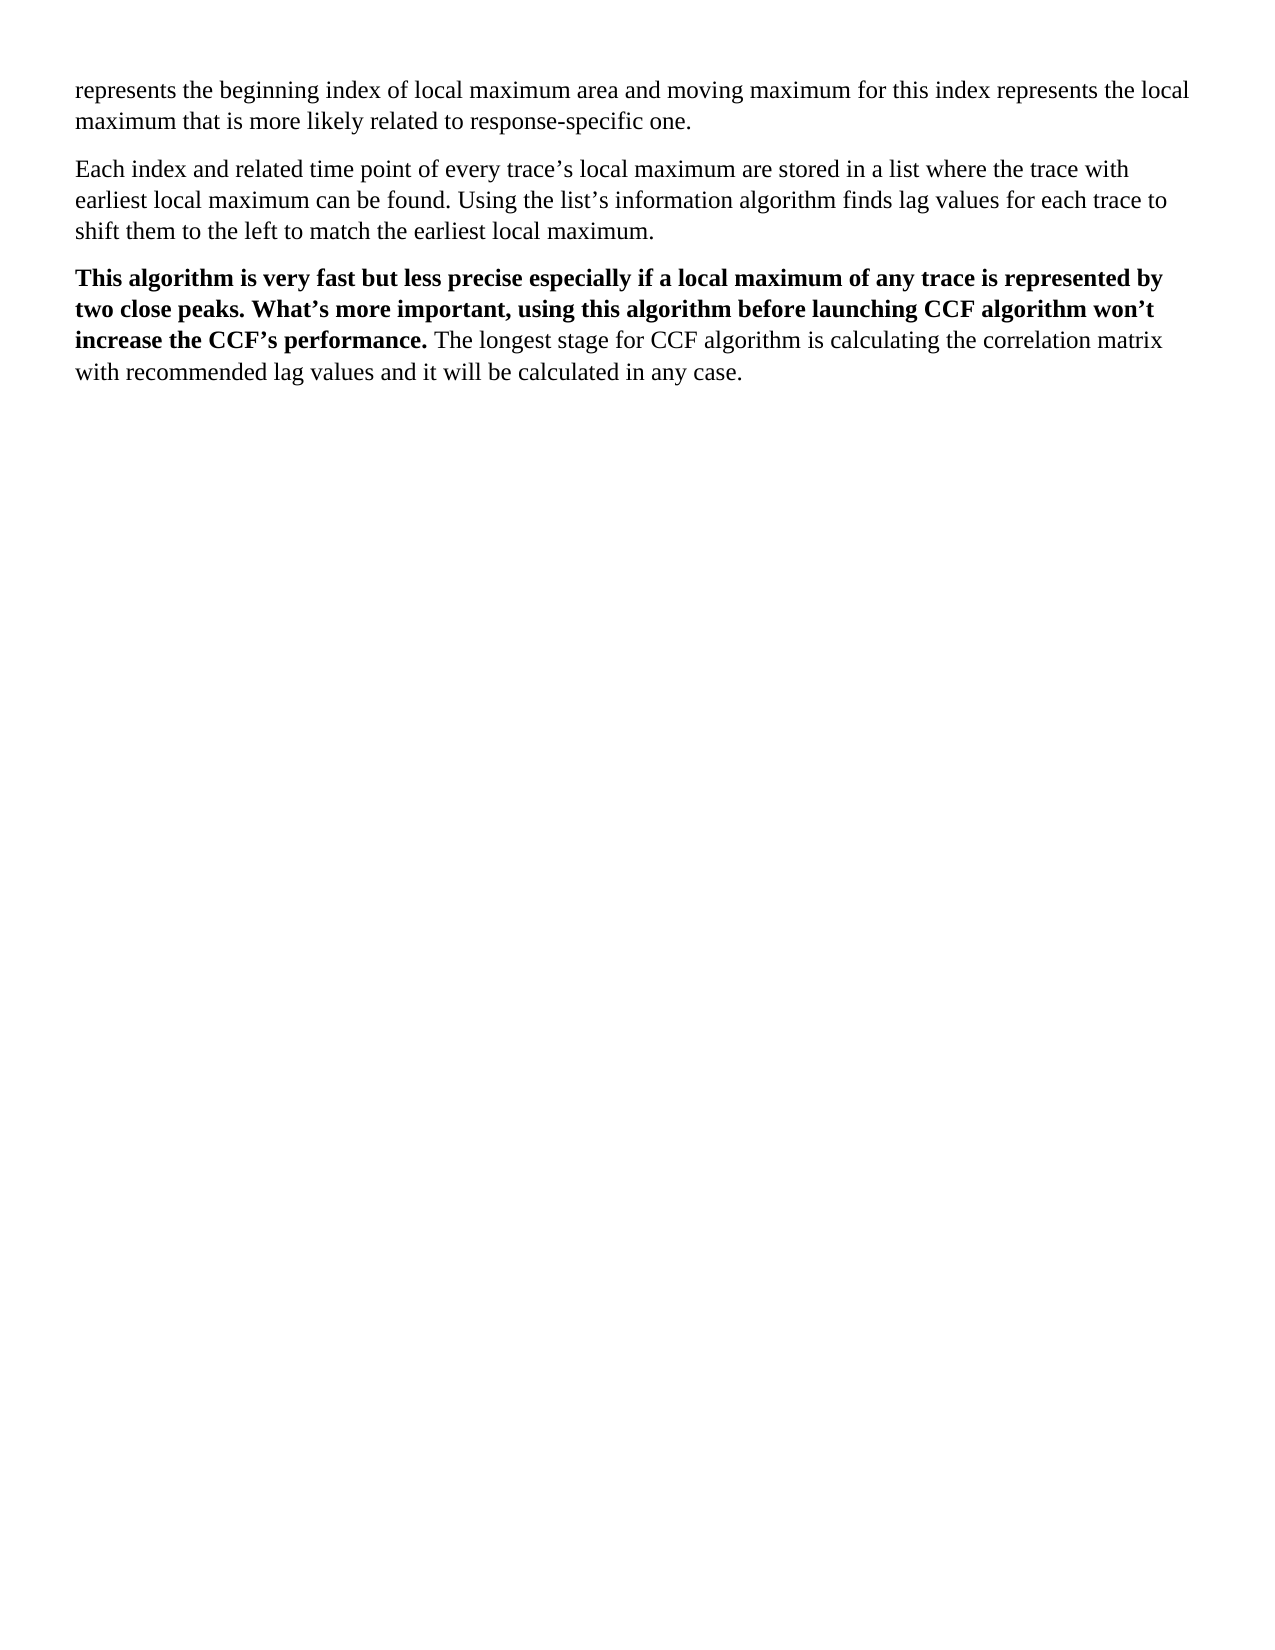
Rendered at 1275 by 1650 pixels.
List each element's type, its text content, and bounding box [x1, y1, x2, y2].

text Each index and related time point of every trace’s local maximum are stored in a list where the trace with earliest local maximum can be found. Using the list’s information algorithm finds lag values for each trace to shift them to the left to match the earliest local maximum. [75, 154, 1200, 244]
text This algorithm is very fast but less precise especially if a local maximum of any trace is represented by two close peaks. What’s more important, using this algorithm before launching CCF algorithm won’t increase the CCF’s performance. The longest stage for CCF algorithm is calculating the correlation matrix with recommended lag values and it will be calculated in any case. [75, 263, 1200, 385]
